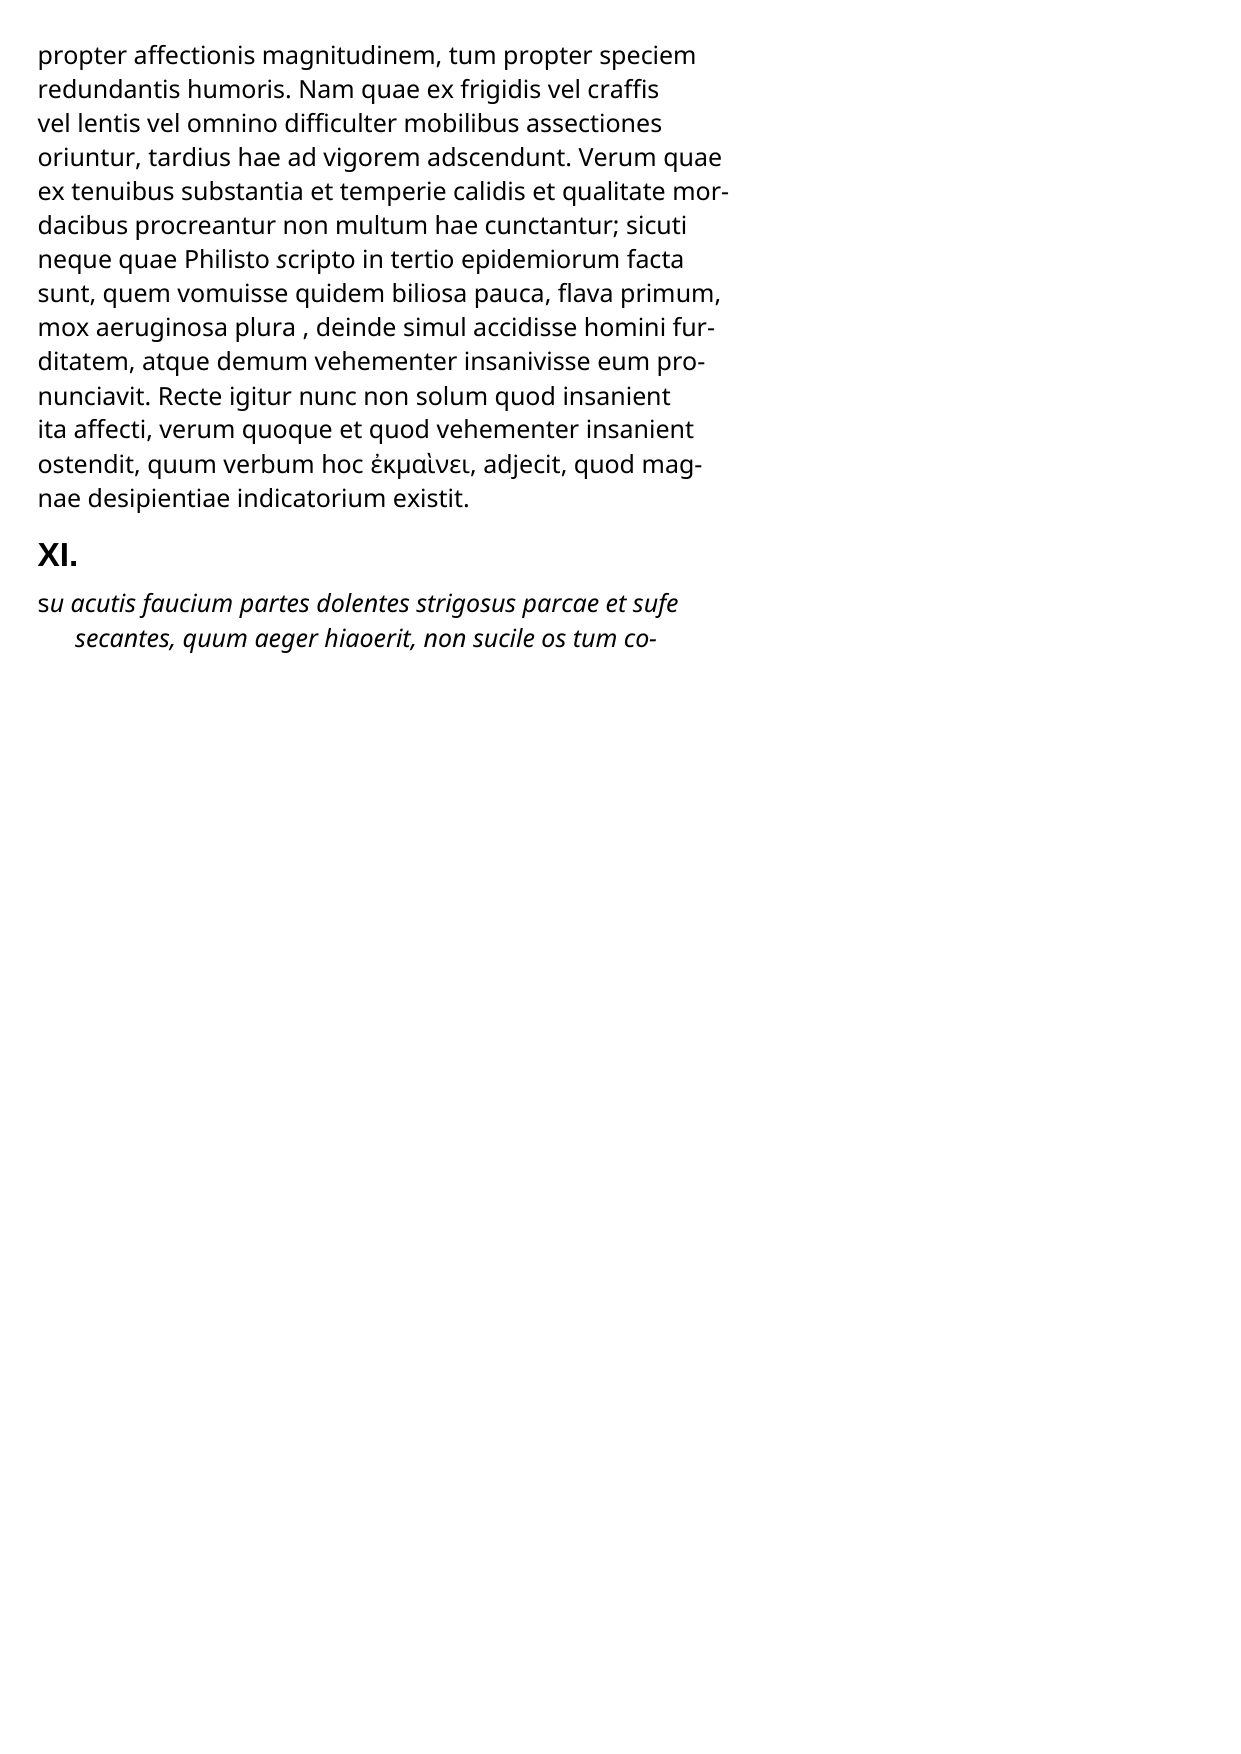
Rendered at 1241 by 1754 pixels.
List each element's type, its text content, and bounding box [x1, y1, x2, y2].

subtitle XI. [37, 535, 1203, 574]
text su acutis faucium partes dolentes strigosus parcae et sufe secantes, quum aeger hiaoerit, non sucile os tum co- [37, 586, 1203, 654]
text propter affectionis magnitudinem, tum propter speciem redundantis humoris. Nam quae ex frigidis vel craffis vel lentis vel omnino difficulter mobilibus assectiones oriuntur, tardius hae ad vigorem adscendunt. Verum quae ex tenuibus substantia et temperie calidis et qualitate mor- dacibus procreantur non multum hae cunctantur; sicuti neque quae Philisto scripto in tertio epidemiorum facta sunt, quem vomuisse quidem biliosa pauca, flava primum, mox aeruginosa plura , deinde simul accidisse homini fur- ditatem, atque demum vehementer insanivisse eum pro- nunciavit. Recte igitur nunc non solum quod insanient ita affecti, verum quoque et quod vehementer insanient ostendit, quum verbum hoc ἐκμαὶνει, adjecit, quod mag- nae desipientiae indicatorium existit. [37, 37, 1203, 514]
